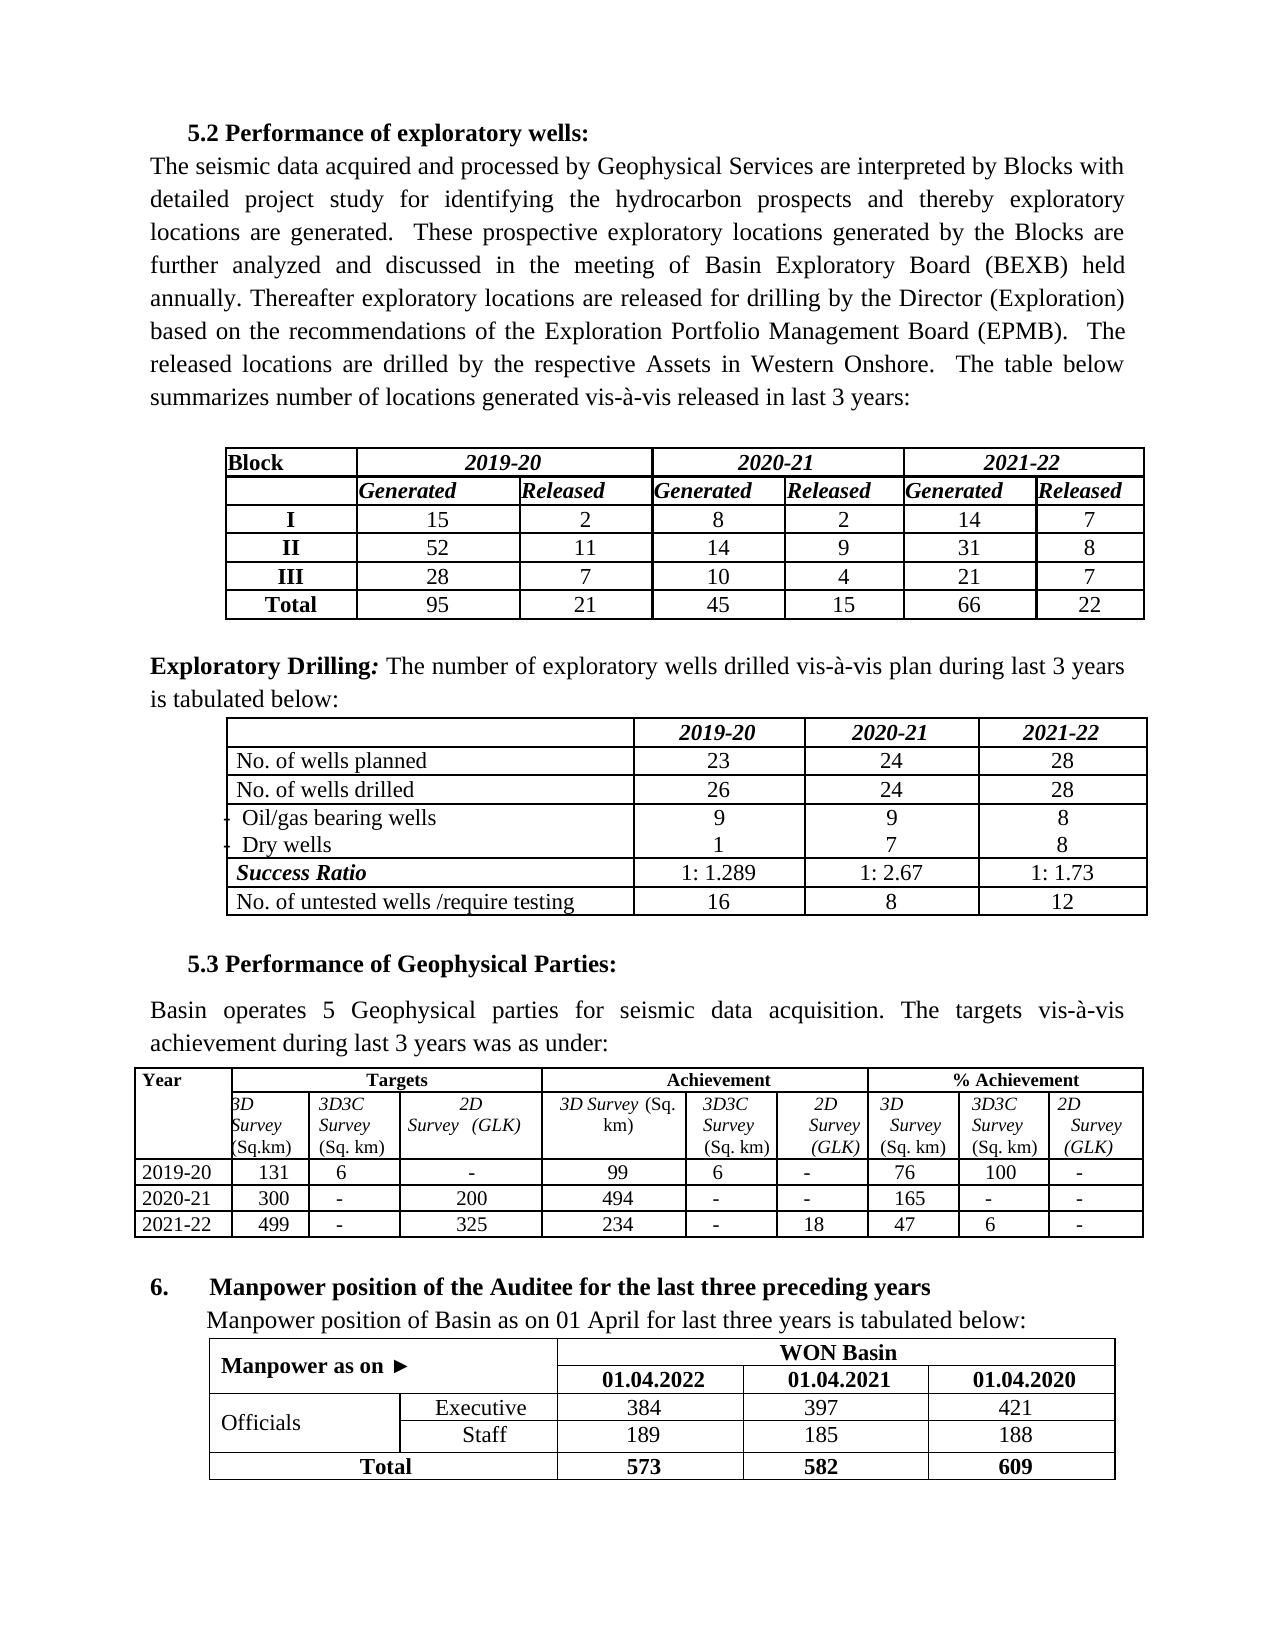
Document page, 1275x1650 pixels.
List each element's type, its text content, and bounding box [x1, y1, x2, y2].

table_cell 131 [233, 1160, 308, 1184]
table_cell 2D Survey (GLK) [778, 1093, 867, 1157]
table_header Manpower as on ► [210, 1339, 557, 1393]
table_cell - [401, 1160, 541, 1184]
table_cell 609 [929, 1453, 1114, 1479]
table_cell 3D3C Survey (Sq. km) [960, 1093, 1048, 1157]
table_cell Generated [654, 478, 784, 504]
table_header Targets [233, 1069, 541, 1091]
table_cell - [778, 1160, 867, 1184]
table_cell 47 [869, 1212, 958, 1236]
table_cell 31 [905, 534, 1035, 561]
table_cell 100 [960, 1160, 1048, 1184]
table_cell 2 [786, 506, 903, 532]
table_cell 494 [543, 1186, 685, 1210]
table_cell 7 [521, 563, 651, 589]
table_cell 1: 2.67 [806, 859, 978, 886]
table_header 2021-22 [905, 449, 1143, 475]
table_cell - Oil/gas bearing wells - Dry wells [228, 805, 633, 857]
table_cell 4 [786, 563, 903, 589]
list Performance of Geophysical Parties: [187, 949, 1127, 978]
table_cell 11 [521, 534, 651, 561]
table_cell 99 [543, 1160, 685, 1184]
table_cell 16 [635, 888, 804, 914]
table_cell 95 [358, 591, 519, 617]
table_cell I [227, 506, 356, 532]
table_cell 76 [869, 1160, 958, 1184]
table_cell 1: 1.289 [635, 859, 804, 886]
table_cell - [778, 1186, 867, 1210]
table_cell 01.04.2022 [558, 1366, 743, 1393]
table_cell 8 [1038, 534, 1143, 561]
table_cell 6 [310, 1160, 399, 1184]
table_cell - [960, 1186, 1048, 1210]
table_cell 421 [929, 1394, 1114, 1420]
table_cell 397 [744, 1394, 928, 1420]
table_cell 2 [521, 506, 651, 532]
table_cell Released [1038, 478, 1143, 504]
table_cell No. of wells planned [228, 748, 633, 774]
table_cell Officials [210, 1394, 399, 1452]
table_cell - [1050, 1160, 1142, 1184]
table_header 2021-22 [980, 719, 1146, 746]
table_cell 188 [929, 1421, 1114, 1452]
table_cell 15 [786, 591, 903, 617]
table_cell 15 [358, 506, 519, 532]
table_cell 185 [744, 1421, 928, 1452]
table_header Block [227, 449, 356, 475]
text The seismic data acquired and processed by Geophysical Services are interpreted by Blocks with detailed project study for identifying the hydrocarbon prospects and thereby exploratory locations are generated. These prospective exploratory locations generated by the Blocks are further analyzed and discussed in the meeting of Basin Exploratory Board (BEXB) held annually. Thereafter exploratory locations are released for drilling by the Director (Exploration) based on the recommendations of the Exploration Portfolio Management Board (EPMB). The released locations are drilled by the respective Assets in Western Onshore. The table below summarizes number of locations generated vis-à-vis released in last 3 years: [150, 151, 1125, 411]
table_cell 24 [806, 748, 978, 774]
table_cell 45 [654, 591, 784, 617]
table_cell 2D Survey (GLK) [401, 1093, 541, 1157]
table_cell 325 [401, 1212, 541, 1236]
table_cell Released [786, 478, 903, 504]
table_cell 26 [635, 776, 804, 802]
table_cell Executive [401, 1394, 557, 1420]
table_cell 01.04.2021 [744, 1366, 928, 1393]
table_cell 3D3C Survey (Sq. km) [310, 1093, 399, 1157]
table_cell - [310, 1186, 399, 1210]
table_cell [227, 478, 356, 504]
table_cell 28 [980, 776, 1146, 802]
table_cell 1: 1.73 [980, 859, 1146, 886]
table_cell II [227, 534, 356, 561]
table_cell 28 [358, 563, 519, 589]
table_cell 7 [1038, 563, 1143, 589]
table_cell - [687, 1212, 776, 1236]
table_cell 8 8 [980, 805, 1146, 857]
table_cell 2019-20 [136, 1160, 231, 1184]
table_cell Staff [401, 1421, 557, 1452]
table_cell 3D3C Survey (Sq. km) [687, 1093, 776, 1157]
table_header [777, 1069, 867, 1091]
table_cell 14 [654, 534, 784, 561]
table_cell No. of untested wells /require testing [228, 888, 633, 914]
table_cell 8 [654, 506, 784, 532]
table_cell 66 [905, 591, 1035, 617]
table_cell 28 [980, 748, 1146, 774]
table_header 2020-21 [806, 719, 978, 746]
table_cell 18 [778, 1212, 867, 1236]
table_header [228, 719, 633, 746]
table_cell 2020-21 [136, 1186, 231, 1210]
table_cell 573 [558, 1453, 743, 1479]
table_cell 165 [869, 1186, 958, 1210]
table_header % Achievement [869, 1069, 1142, 1091]
table_cell 10 [654, 563, 784, 589]
table_cell 189 [558, 1421, 743, 1452]
table_header Achievement [543, 1069, 777, 1091]
table_cell 9 1 [635, 805, 804, 857]
table_cell III [227, 563, 356, 589]
list Manpower position of the Auditee for the last three preceding years [150, 1272, 1125, 1301]
table_cell Total [210, 1453, 557, 1479]
table_cell 01.04.2020 [929, 1366, 1114, 1393]
table_header 2020-21 [654, 449, 903, 475]
table_cell No. of wells drilled [228, 776, 633, 802]
table_cell 6 [960, 1212, 1048, 1236]
table_cell 3D Survey (Sq. km) [869, 1093, 958, 1157]
table_cell 14 [905, 506, 1035, 532]
table_cell 3D Survey (Sq. km) [543, 1093, 685, 1157]
table_cell - [687, 1186, 776, 1210]
table_cell 200 [401, 1186, 541, 1210]
table_header 2019-20 [635, 719, 804, 746]
table_cell 7 [1038, 506, 1143, 532]
table_cell - [310, 1212, 399, 1236]
table_cell Generated [358, 478, 519, 504]
table_header 2019-20 [358, 449, 651, 475]
table_header WON Basin [558, 1339, 1114, 1365]
text Manpower position of Basin as on 01 April for last three years is tabulated below: [206, 1305, 1125, 1333]
table_cell 6 [687, 1160, 776, 1184]
table_cell 234 [543, 1212, 685, 1236]
table_cell 9 7 [806, 805, 978, 857]
table_cell 3D Survey (Sq.km) [233, 1093, 308, 1157]
table_header Year [136, 1069, 231, 1157]
table_cell 21 [521, 591, 651, 617]
table_cell Released [521, 478, 651, 504]
table_cell 2021-22 [136, 1212, 231, 1236]
table_cell 52 [358, 534, 519, 561]
table_cell Generated [905, 478, 1035, 504]
table_cell 300 [233, 1186, 308, 1210]
table_cell 499 [233, 1212, 308, 1236]
list Performance of exploratory wells: [187, 118, 1127, 147]
table_cell 21 [905, 563, 1035, 589]
table_cell 22 [1038, 591, 1143, 617]
table_cell Total [227, 591, 356, 617]
table_cell 2D Survey (GLK) [1050, 1093, 1142, 1157]
text Exploratory Drilling: The number of exploratory wells drilled vis-à-vis plan during last 3 years is tabulated below: [150, 651, 1125, 713]
table_cell - [1050, 1212, 1142, 1236]
table_cell 384 [558, 1394, 743, 1420]
table_cell 9 [786, 534, 903, 561]
table_cell - [1050, 1186, 1142, 1210]
text Basin operates 5 Geophysical parties for seismic data acquisition. The targets vis-à-vis achievement during last 3 years was as under: [150, 995, 1125, 1057]
table_cell 23 [635, 748, 804, 774]
table_cell 582 [744, 1453, 928, 1479]
table_cell 12 [980, 888, 1146, 914]
table_cell 24 [806, 776, 978, 802]
table_cell Success Ratio [228, 859, 633, 886]
table_cell 8 [806, 888, 978, 914]
